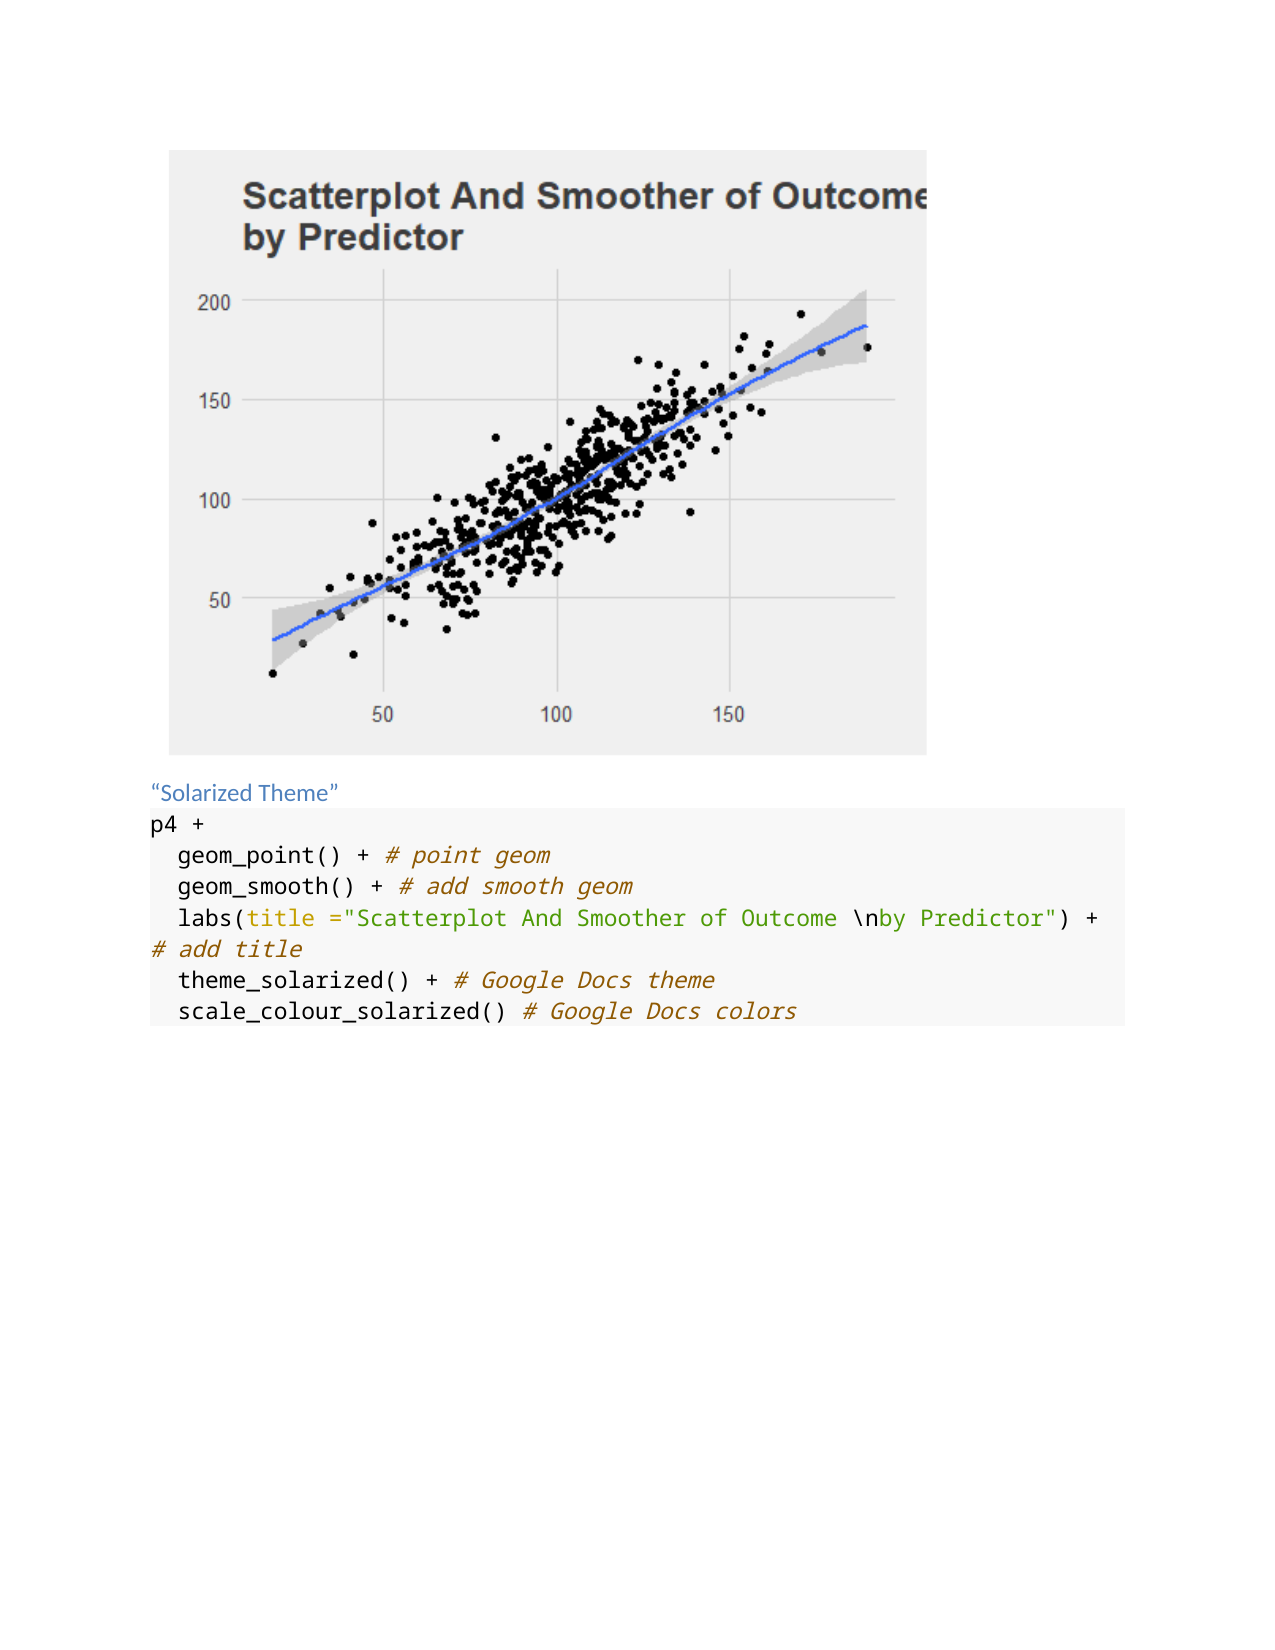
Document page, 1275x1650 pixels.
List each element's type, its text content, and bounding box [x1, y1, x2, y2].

subtitle “Solarized Theme” [150, 777, 1125, 808]
picture [168, 150, 927, 757]
text p4 + geom_point() + # point geom geom_smooth() + # add smooth geom labs(title ="Scatterplot And Smoother of Outcome \nby Predictor") + # add title theme_solarized() + # Google Docs theme scale_colour_solarized() # Google Docs colors [205, 808, 1125, 1026]
